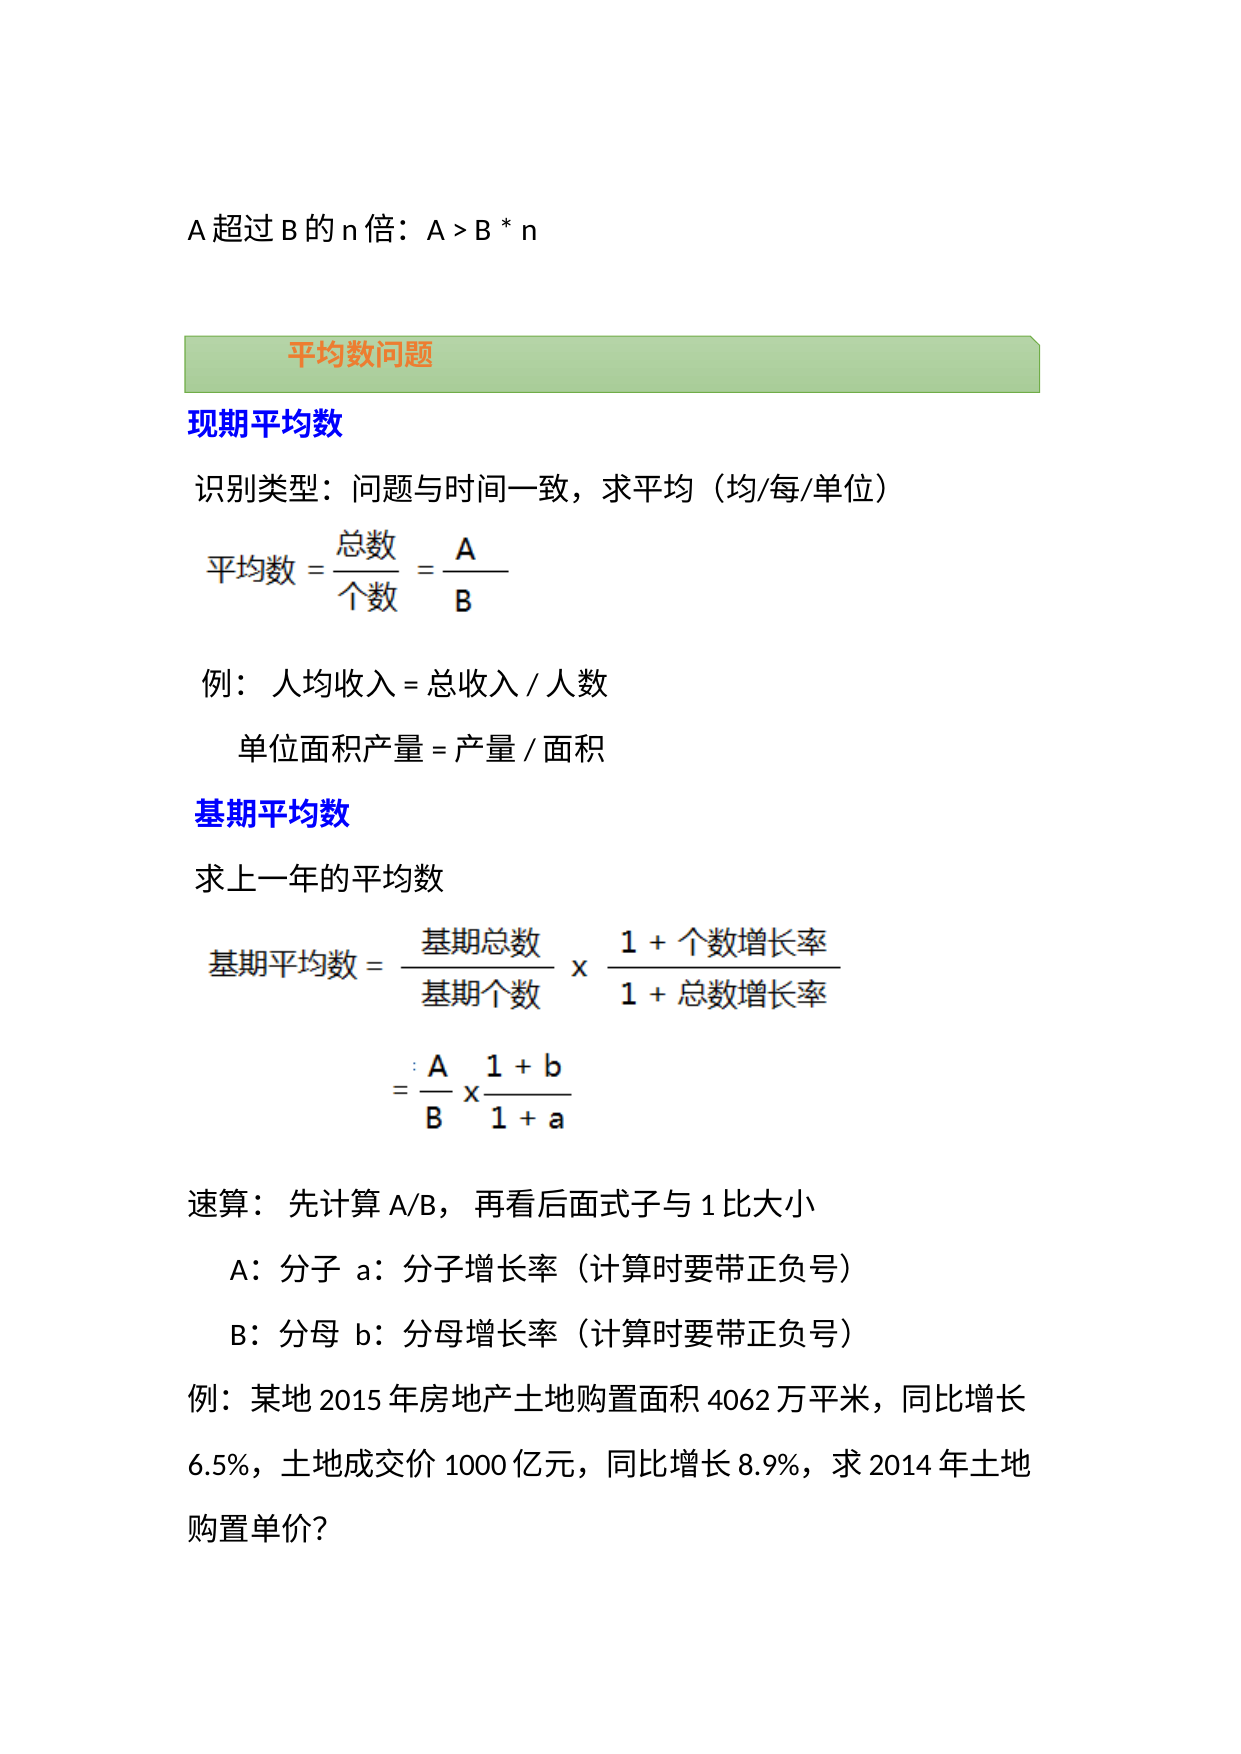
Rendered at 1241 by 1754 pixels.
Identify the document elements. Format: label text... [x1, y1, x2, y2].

list 识别类型：问题与时间一致，求平均（均/每/单位） [187, 454, 1053, 519]
list 基期平均数 [187, 779, 1053, 844]
list A超过B的n倍：A > B * n [187, 194, 1053, 259]
picture [194, 519, 523, 634]
picture [201, 909, 844, 1146]
list 例：某地2015年房地产土地购置面积4062万平米，同比增长6.5%，土地成交价1000亿元，同比增长8.9%，求2014年土地购置单价？ [187, 1364, 1053, 1559]
list 求上一年的平均数 [187, 844, 1053, 909]
list A：分子 a：分子增长率（计算时要带正负号） [187, 1234, 1053, 1299]
list 现期平均数 [187, 389, 1053, 454]
list 单位面积产量 = 产量 / 面积 [187, 714, 1053, 779]
list 速算： 先计算 A/B， 再看后面式子与1比大小 [187, 1169, 1053, 1234]
list 例： 人均收入 = 总收入 / 人数 [187, 649, 1053, 714]
list B：分母 b：分母增长率（计算时要带正负号） [187, 1299, 1053, 1364]
